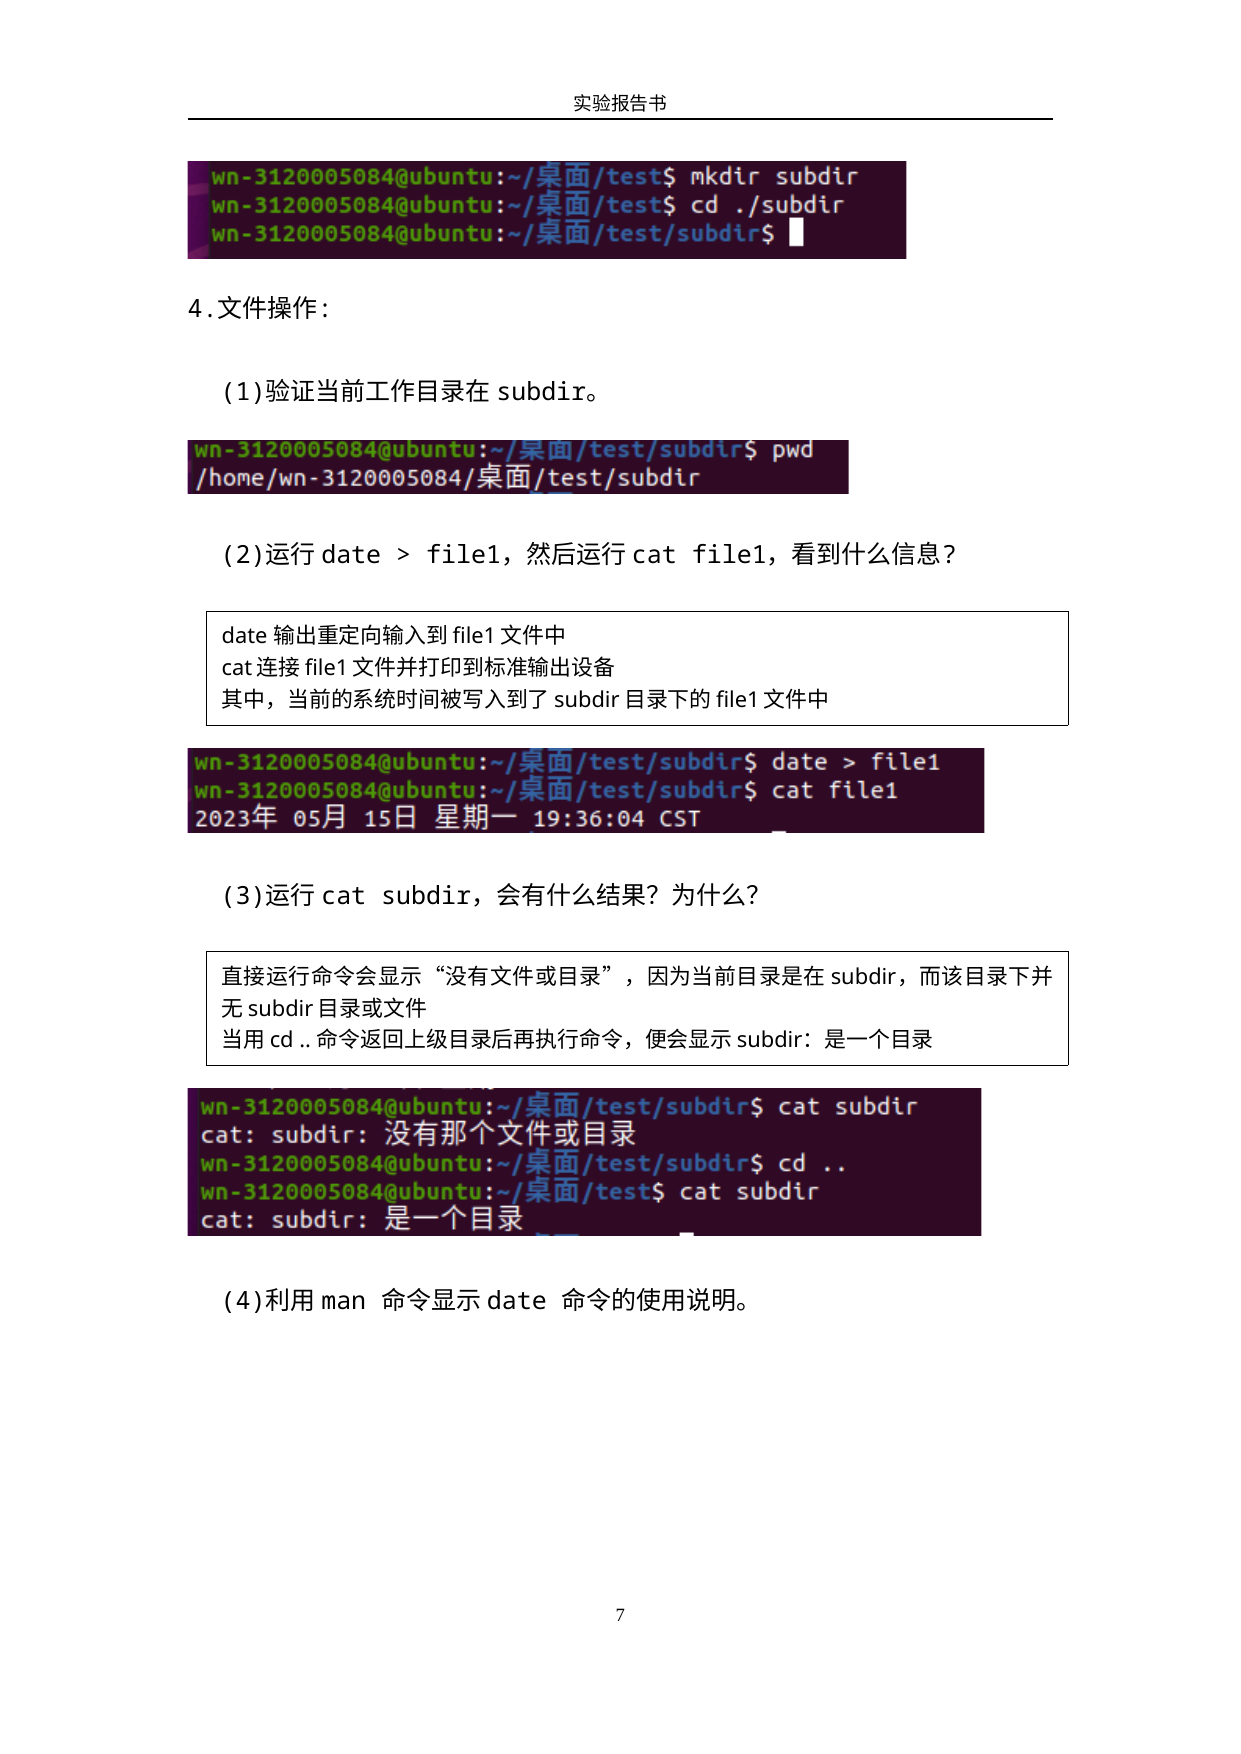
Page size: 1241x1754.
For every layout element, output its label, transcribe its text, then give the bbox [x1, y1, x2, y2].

text (4)利用 man 命令显示 date 命令的使用说明。 [220, 1266, 1053, 1331]
text (1)验证当前工作目录在 subdir。 [220, 357, 1053, 422]
text (3)运行 cat subdir，会有什么结果？为什么？ [220, 861, 1053, 926]
picture [187, 440, 849, 494]
picture [187, 1088, 982, 1236]
picture [187, 161, 907, 259]
text (2)运行 date > file1，然后运行 cat file1，看到什么信息? [220, 520, 1053, 585]
picture [187, 748, 985, 833]
text 4.文件操作: [187, 274, 1053, 339]
